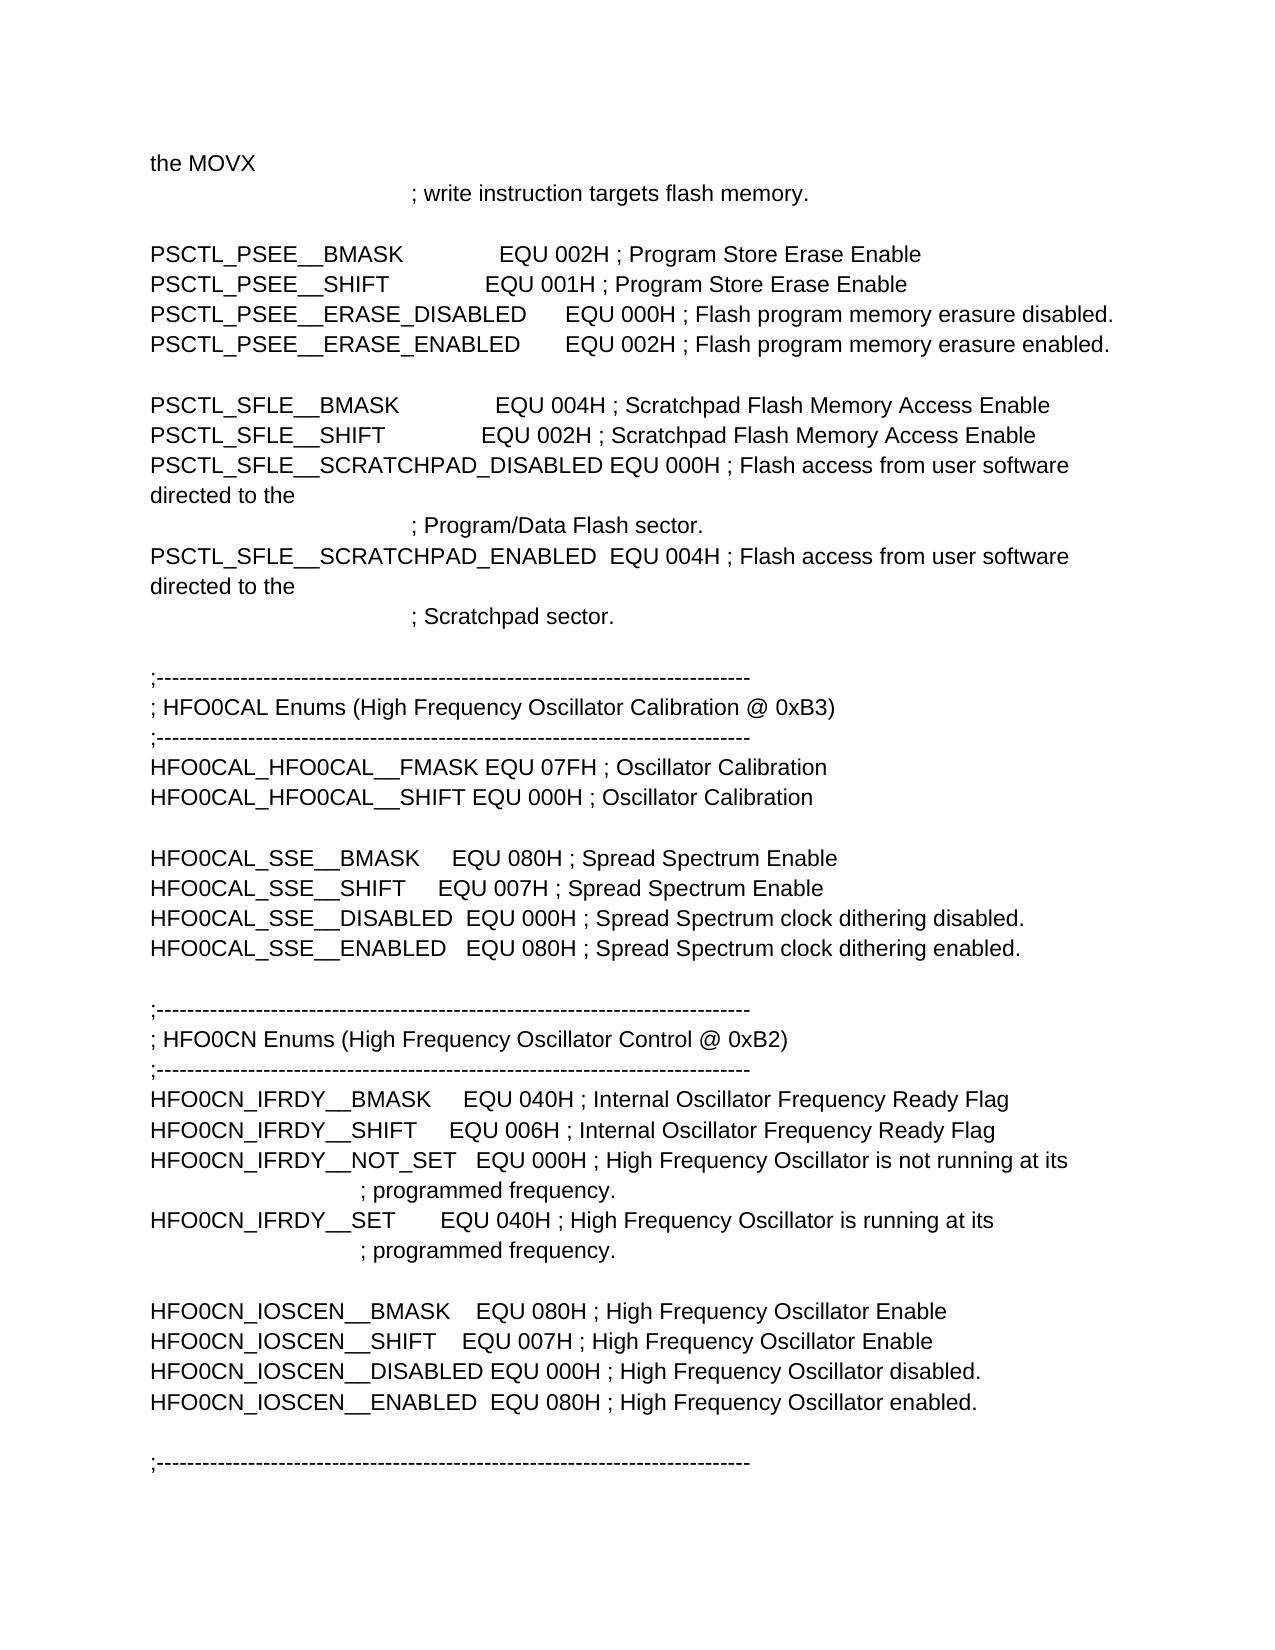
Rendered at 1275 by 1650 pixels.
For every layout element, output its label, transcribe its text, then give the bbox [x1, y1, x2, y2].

text HFO0CAL_SSE__SHIFT EQU 007H ; Spread Spectrum Enable [150, 875, 1125, 901]
text ; write instruction targets flash memory. [150, 180, 1125, 207]
text ; Scratchpad sector. [150, 603, 1125, 629]
text ; HFO0CN Enums (High Frequency Oscillator Control @ 0xB2) [150, 1026, 1125, 1052]
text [150, 150, 1125, 176]
text HFO0CAL_SSE__DISABLED EQU 000H ; Spread Spectrum clock dithering disabled. [150, 905, 1125, 932]
text HFO0CN_IOSCEN__BMASK EQU 080H ; High Frequency Oscillator Enable [150, 1298, 1125, 1324]
text HFO0CN_IOSCEN__DISABLED EQU 000H ; High Frequency Oscillator disabled. [150, 1358, 1125, 1385]
text HFO0CN_IFRDY__NOT_SET EQU 000H ; High Frequency Oscillator is not running at its [150, 1147, 1125, 1173]
text ; HFO0CAL Enums (High Frequency Oscillator Calibration @ 0xB3) [150, 694, 1125, 720]
text ;------------------------------------------------------------------------------ [150, 663, 1125, 690]
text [150, 1449, 1125, 1475]
text PSCTL_PSEE__ERASE_DISABLED EQU 000H ; Flash program memory erasure disabled. [150, 301, 1125, 327]
text ;------------------------------------------------------------------------------ [150, 1056, 1125, 1083]
text PSCTL_SFLE__BMASK EQU 004H ; Scratchpad Flash Memory Access Enable [150, 392, 1125, 418]
text PSCTL_PSEE__ERASE_ENABLED EQU 002H ; Flash program memory erasure enabled. [150, 331, 1125, 358]
text ; Program/Data Flash sector. [150, 512, 1125, 539]
text ;------------------------------------------------------------------------------ [150, 724, 1125, 750]
text HFO0CAL_SSE__ENABLED EQU 080H ; Spread Spectrum clock dithering enabled. [150, 935, 1125, 962]
text PSCTL_SFLE__SCRATCHPAD_DISABLED EQU 000H ; Flash access from user software directed to the [150, 452, 1125, 509]
text PSCTL_PSEE__BMASK EQU 002H ; Program Store Erase Enable [150, 241, 1125, 267]
text HFO0CN_IFRDY__SET EQU 040H ; High Frequency Oscillator is running at its [150, 1207, 1125, 1234]
text HFO0CN_IFRDY__BMASK EQU 040H ; Internal Oscillator Frequency Ready Flag [150, 1086, 1125, 1113]
text HFO0CN_IFRDY__SHIFT EQU 006H ; Internal Oscillator Frequency Ready Flag [150, 1117, 1125, 1143]
text HFO0CN_IOSCEN__SHIFT EQU 007H ; High Frequency Oscillator Enable [150, 1328, 1125, 1354]
text PSCTL_PSEE__SHIFT EQU 001H ; Program Store Erase Enable [150, 271, 1125, 297]
text ;------------------------------------------------------------------------------ [150, 996, 1125, 1022]
text HFO0CAL_SSE__BMASK EQU 080H ; Spread Spectrum Enable [150, 845, 1125, 871]
text HFO0CAL_HFO0CAL__SHIFT EQU 000H ; Oscillator Calibration [150, 784, 1125, 811]
text ; programmed frequency. [150, 1177, 1125, 1203]
text PSCTL_SFLE__SHIFT EQU 002H ; Scratchpad Flash Memory Access Enable [150, 422, 1125, 448]
text PSCTL_SFLE__SCRATCHPAD_ENABLED EQU 004H ; Flash access from user software directed to the [150, 543, 1125, 599]
text ; programmed frequency. [150, 1237, 1125, 1264]
text HFO0CN_IOSCEN__ENABLED EQU 080H ; High Frequency Oscillator enabled. [150, 1388, 1125, 1415]
text HFO0CAL_HFO0CAL__FMASK EQU 07FH ; Oscillator Calibration [150, 754, 1125, 781]
